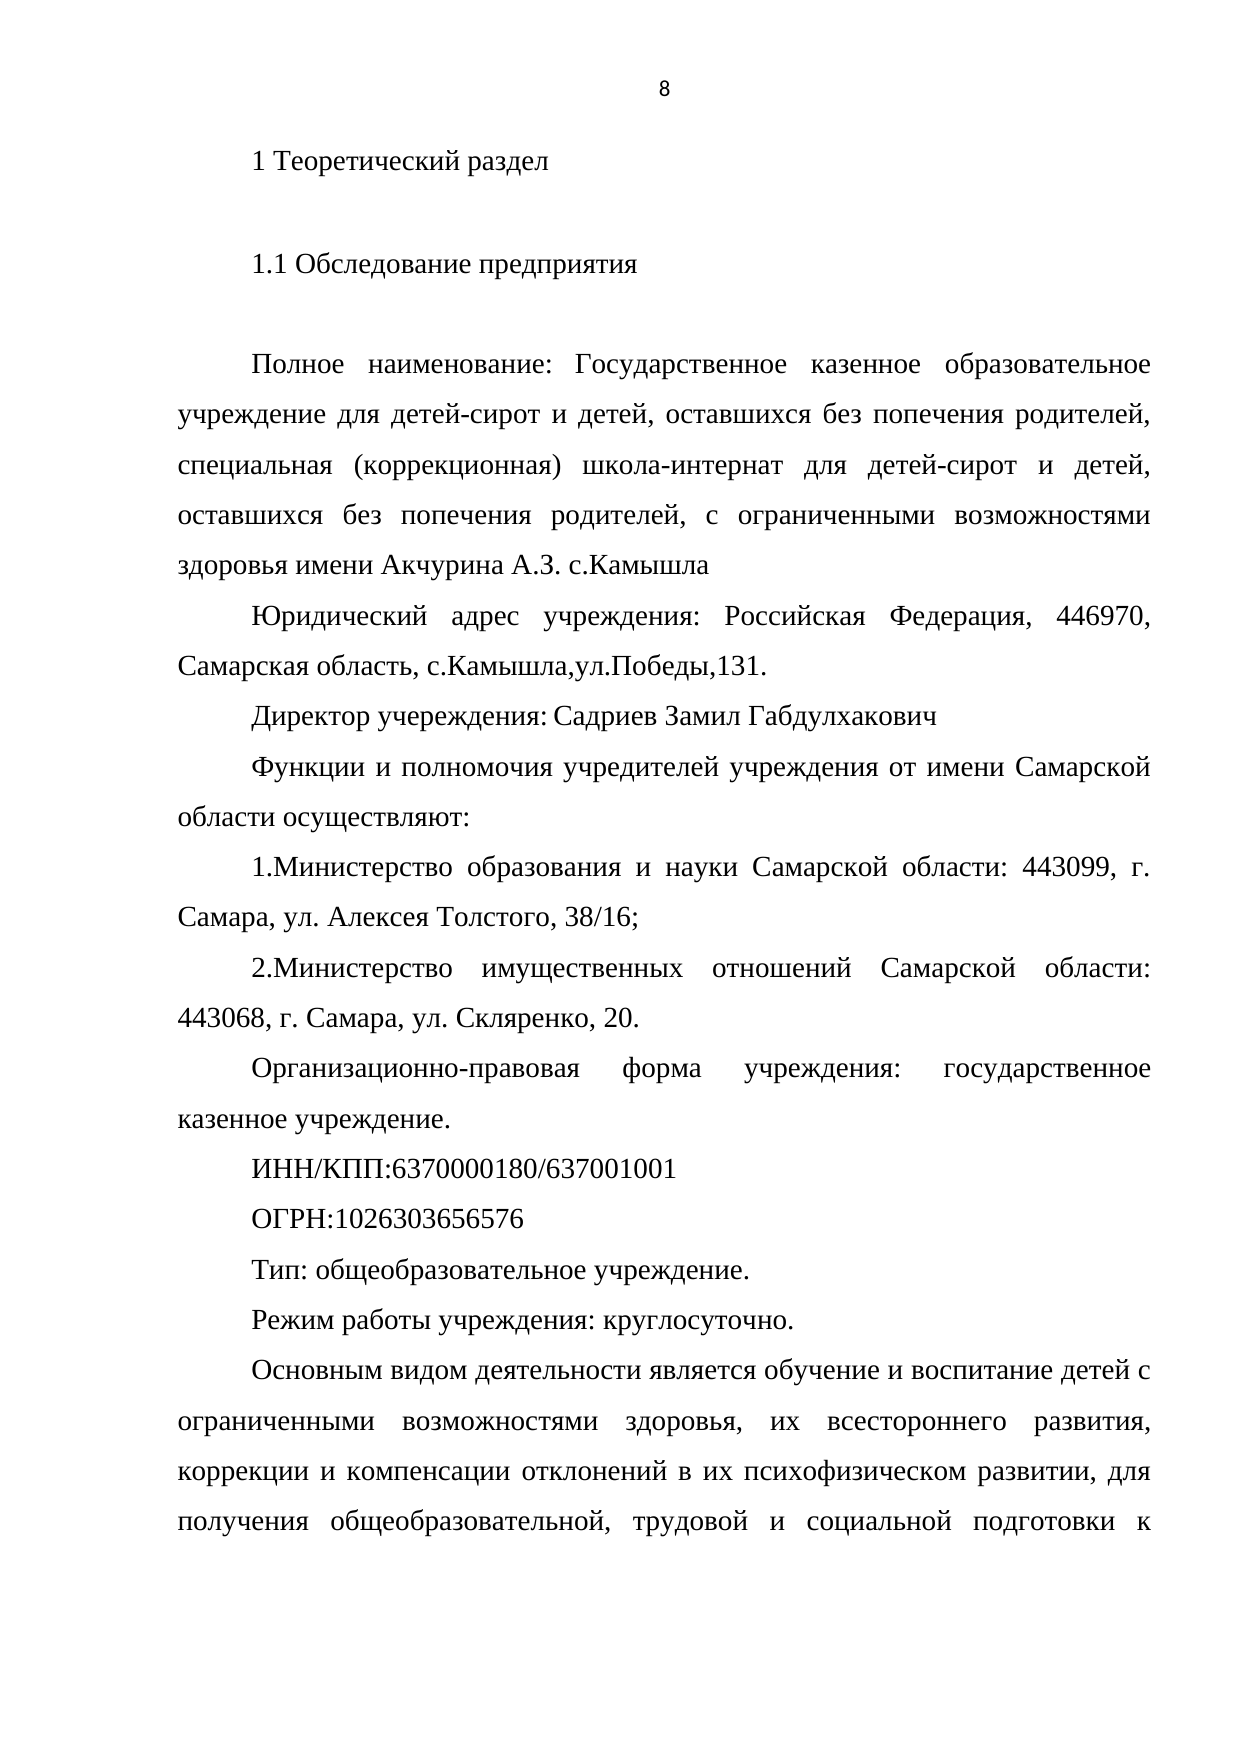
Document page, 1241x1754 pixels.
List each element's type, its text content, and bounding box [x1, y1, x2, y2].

text Функции и полномочия учредителей учреждения от имени Самарской области осуществляют: [177, 749, 1152, 832]
text Режим работы учреждения: круглосуточно. [177, 1302, 1152, 1336]
text 1.Министерство образования и науки Самарской области: 443099, г. Самара, ул. Алексея Толстого, 38/16; [177, 849, 1152, 933]
text 1.1 Обследование предприятия [177, 246, 1152, 279]
text Организационно-правовая форма учреждения: государственное казенное учреждение. [177, 1051, 1152, 1134]
text 2.Министерство имущественных отношений Самарской области: 443068, г. Самара, ул. Скляренко, 20. [177, 950, 1152, 1034]
text 1 Теоретический раздел [177, 143, 1152, 177]
text ОГРН:1026303656576 [177, 1201, 1152, 1235]
text Директор учереждения: Садриев Замил Габдулхакович [177, 698, 1152, 732]
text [177, 1352, 1152, 1537]
text Полное наименование: Государственное казенное образовательное учреждение для детей-сирот и детей, оставшихся без попечения родителей, специальная (коррекционная) школа-интернат для детей-сирот и детей, оставшихся без попечения родителей, с ограниченными возможностями здоровья имени Акчурина А.З. с.Камышла [177, 346, 1152, 581]
text ИНН/КПП:6370000180/637001001 [177, 1151, 1152, 1185]
text Тип: общеобразовательное учреждение. [177, 1252, 1152, 1285]
text Юридический адрес учреждения: Российская Федерация, 446970, Самарская область, с.Камышла,ул.Победы,131. [177, 598, 1152, 682]
